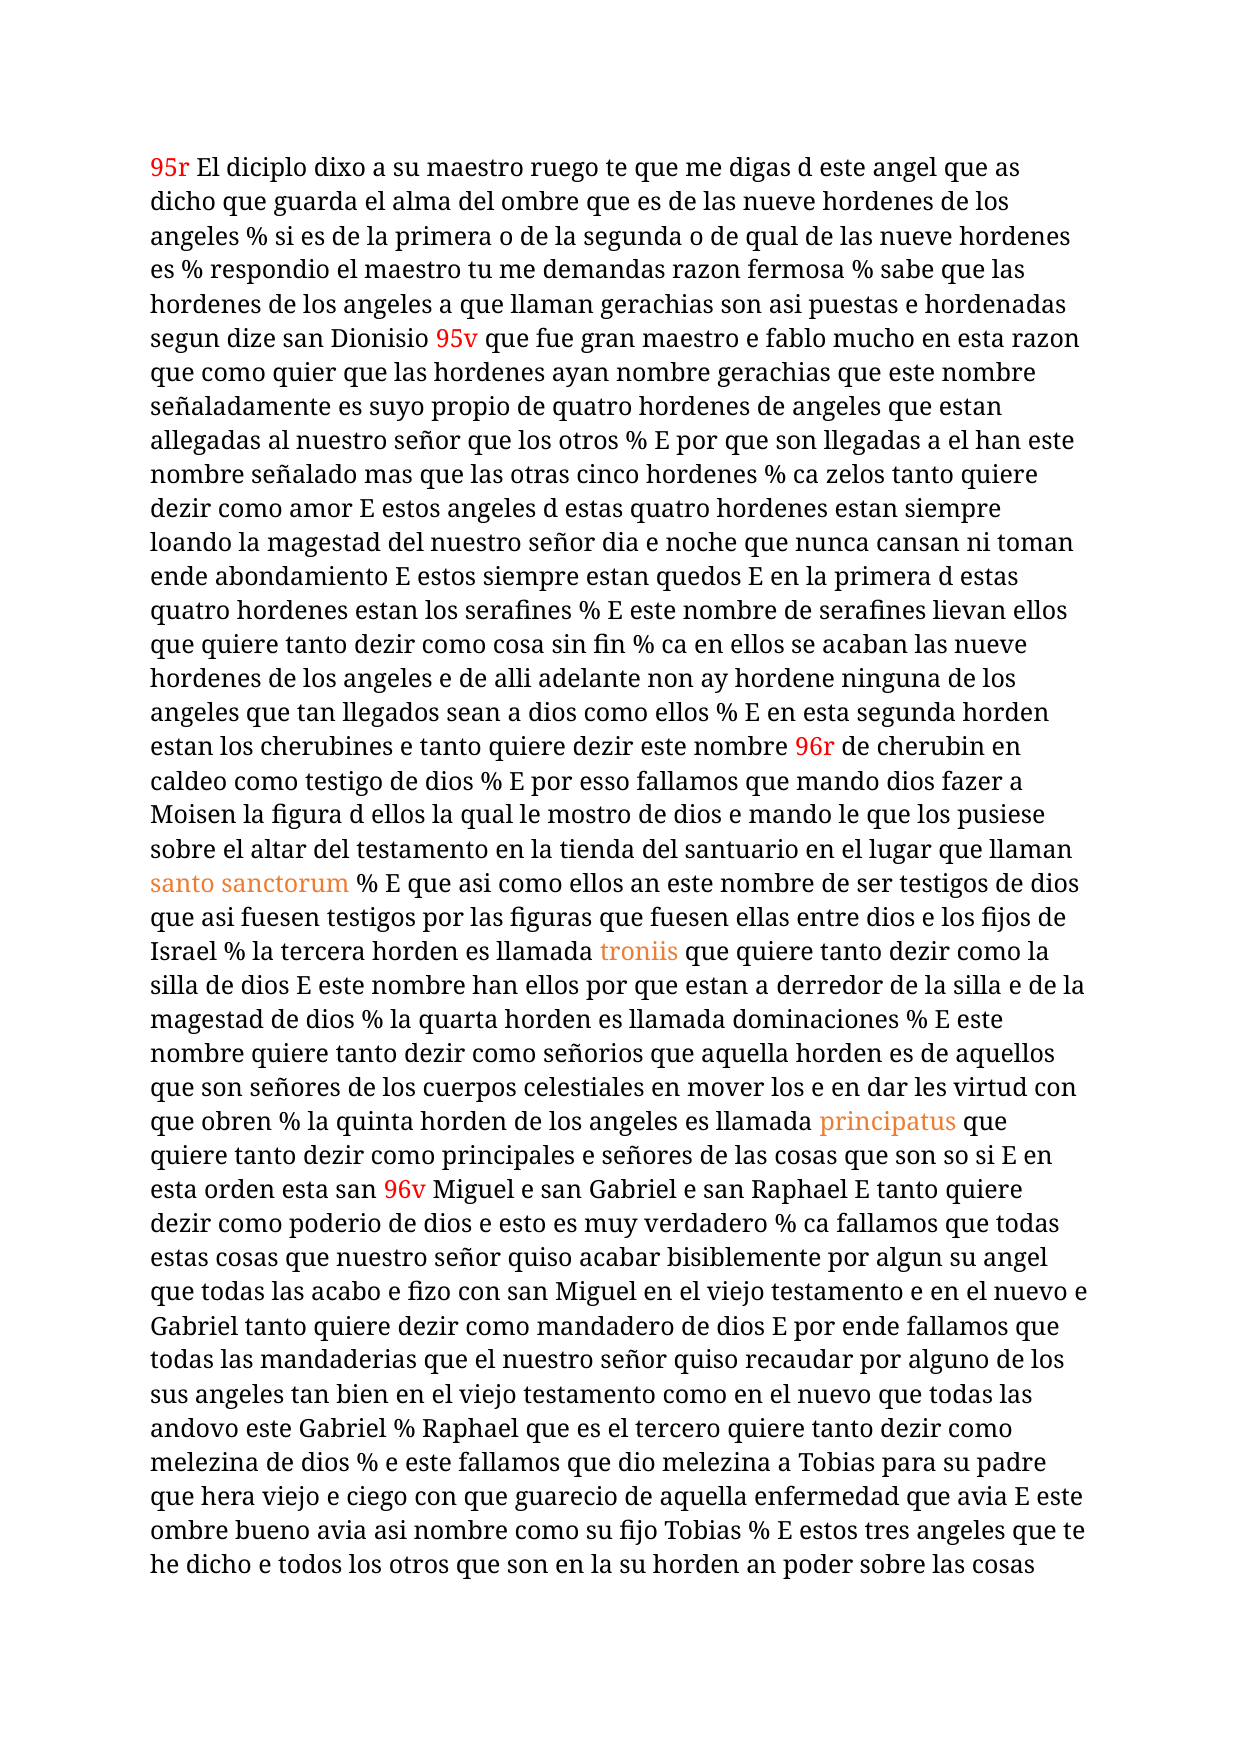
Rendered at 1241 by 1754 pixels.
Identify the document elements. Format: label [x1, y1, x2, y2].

text [150, 150, 1090, 1581]
